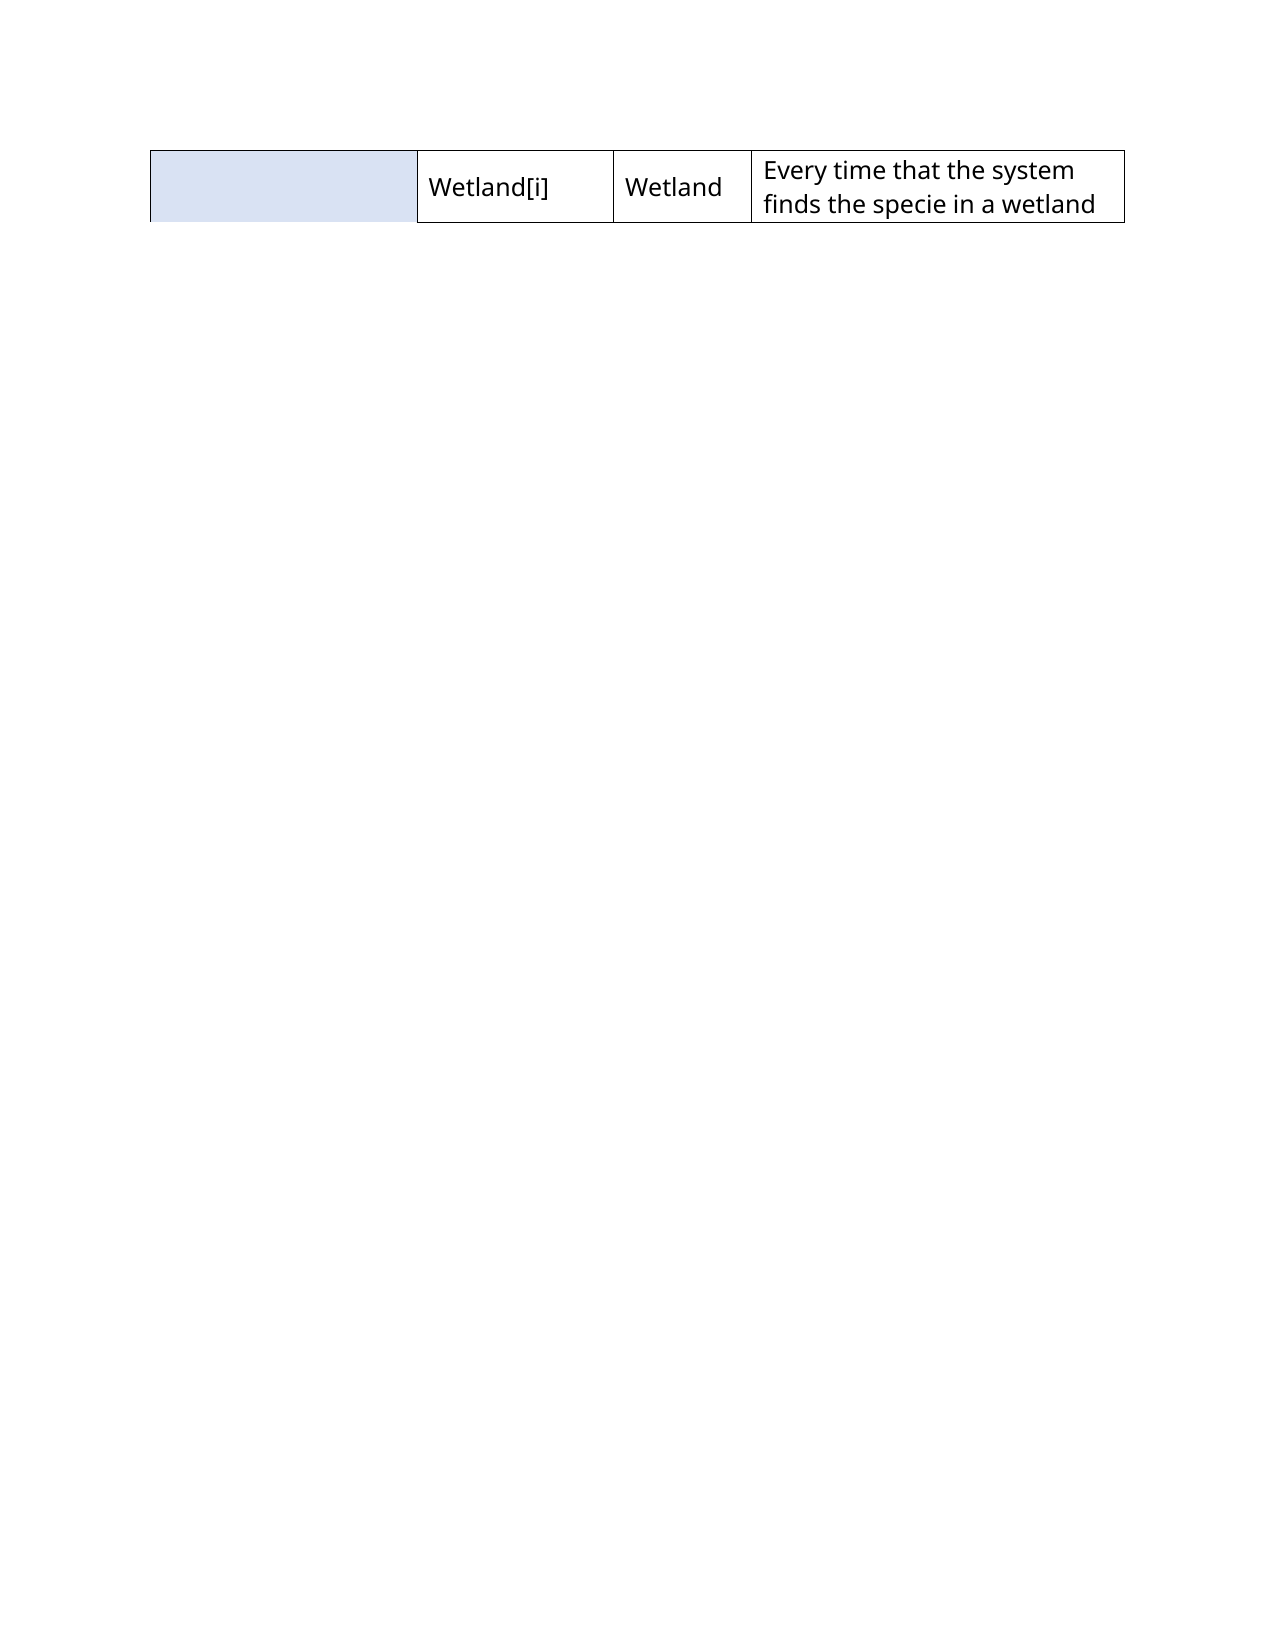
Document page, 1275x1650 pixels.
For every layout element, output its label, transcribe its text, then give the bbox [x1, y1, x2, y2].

table_cell Wetland[i] [418, 151, 613, 222]
table_cell Every time that the system finds the specie in a wetland [752, 151, 1124, 222]
table_cell Wetland [614, 151, 751, 222]
table_cell Outputs [151, 151, 417, 222]
